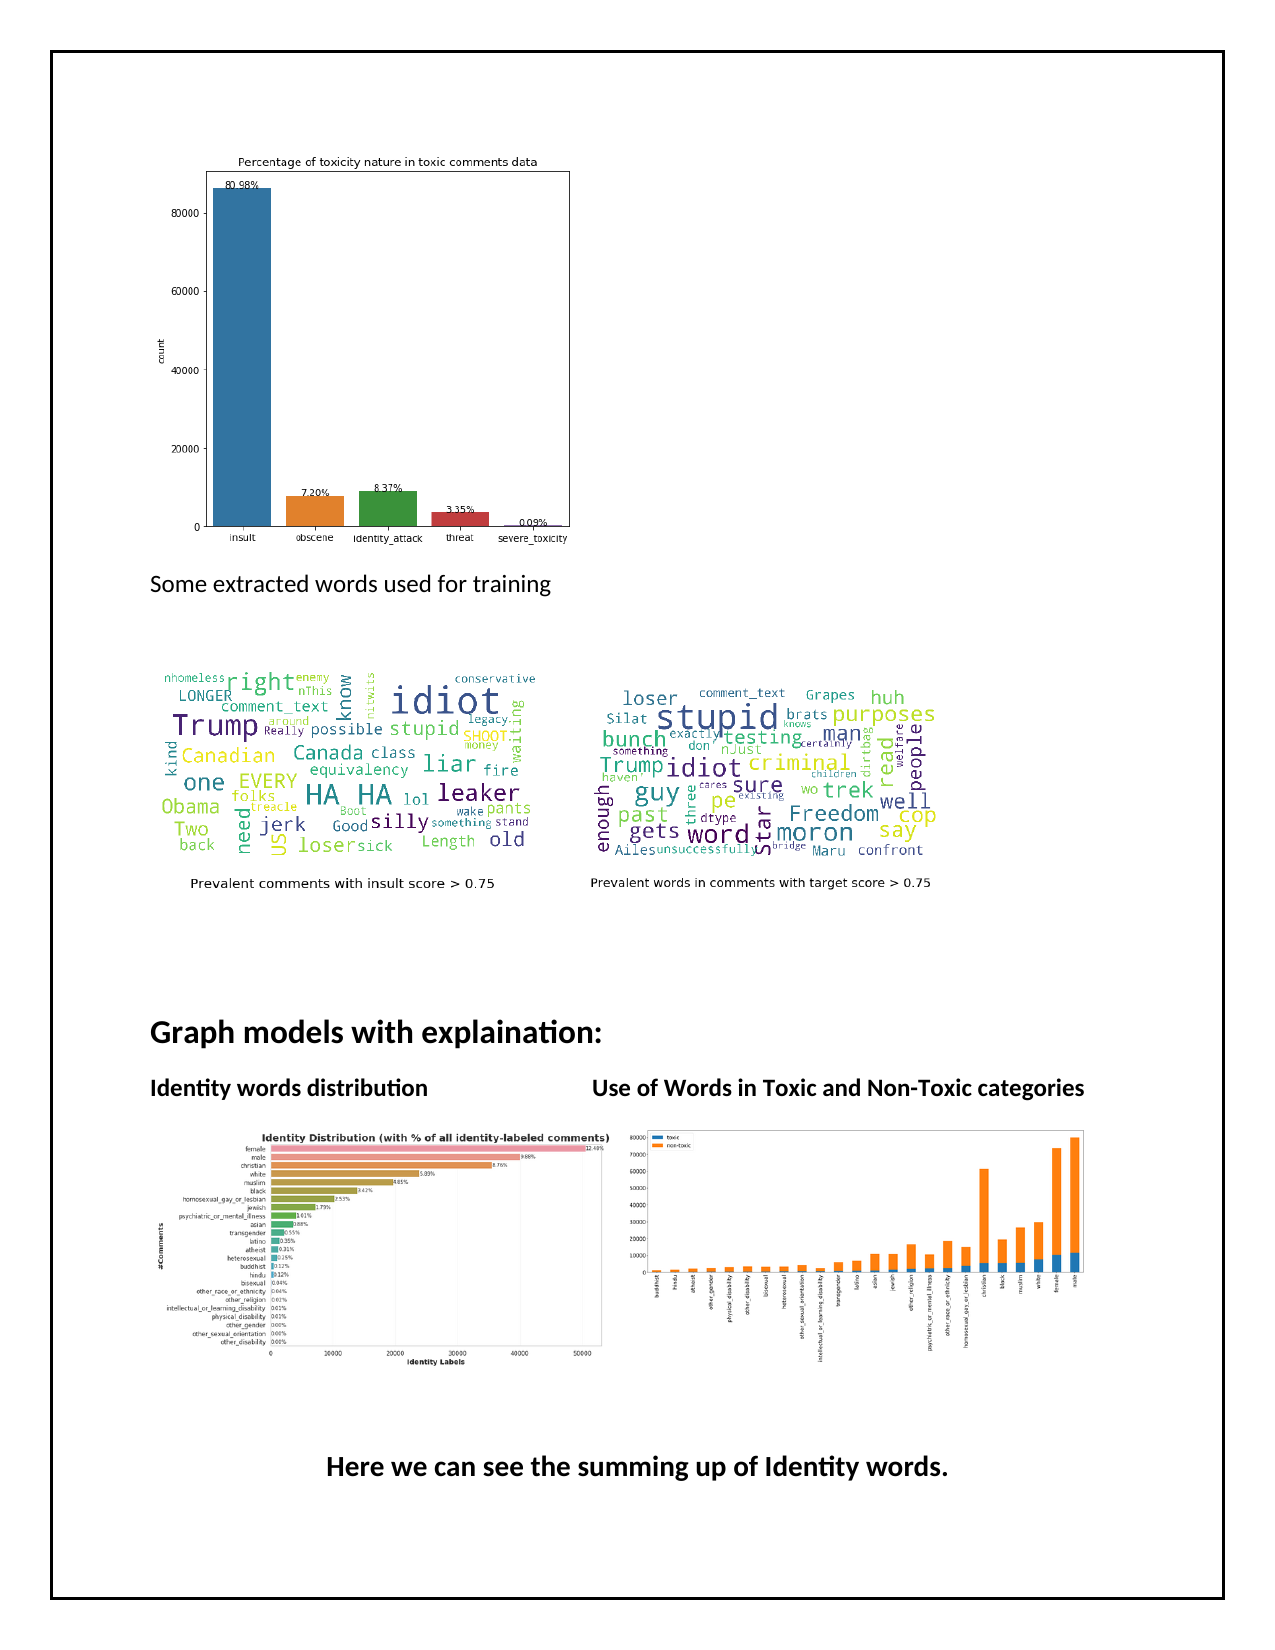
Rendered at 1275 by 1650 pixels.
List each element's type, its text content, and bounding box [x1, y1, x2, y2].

picture [572, 682, 947, 896]
text Here we can see the summing up of Identity words. [300, 1448, 1125, 1484]
text Graph models with explaination: [150, 1011, 1125, 1052]
picture [150, 1121, 1086, 1369]
text Some extracted words used for training [150, 568, 1125, 598]
picture [150, 666, 542, 896]
text Identity words distribution Use of Words in Toxic and Non-Toxic categories [150, 1072, 1125, 1102]
picture [150, 150, 605, 549]
